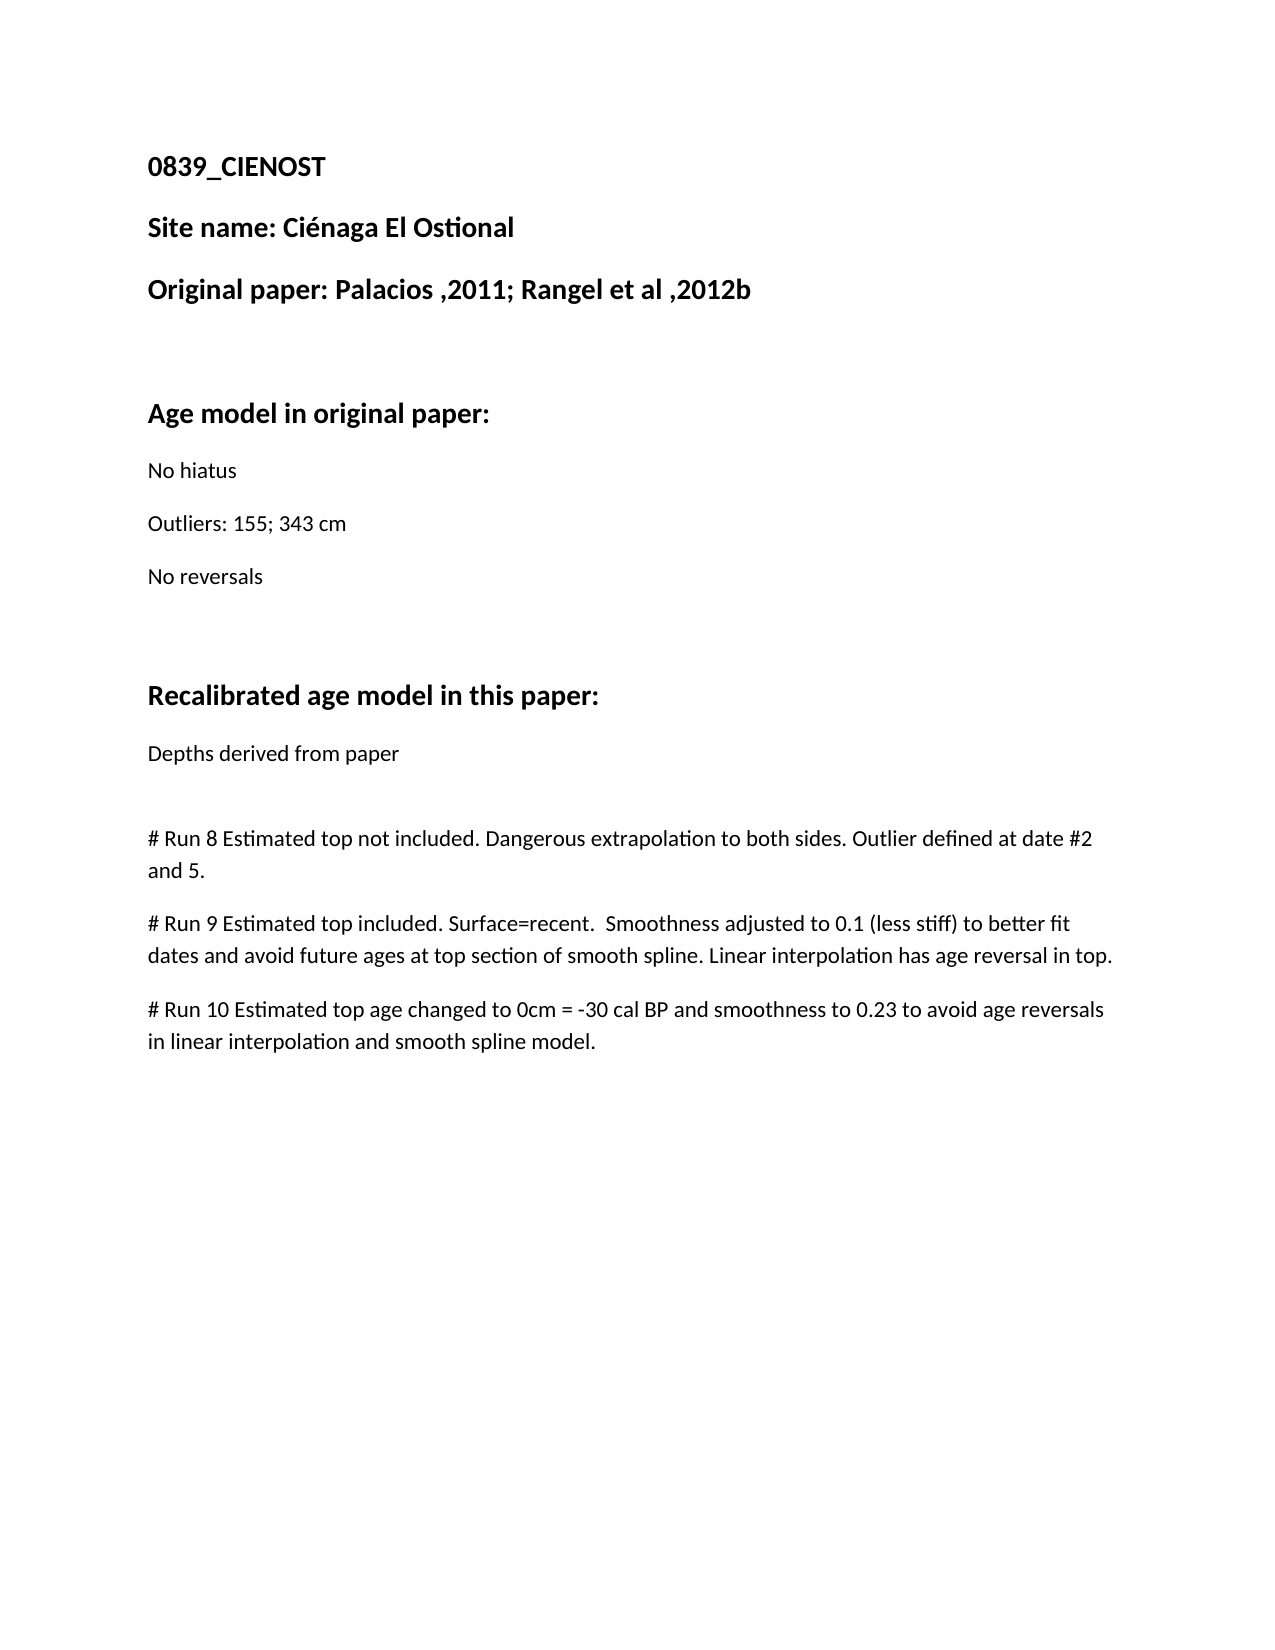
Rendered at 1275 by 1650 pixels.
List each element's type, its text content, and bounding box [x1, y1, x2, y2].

text 0839_CIENOST [148, 148, 1127, 183]
text Age model in original paper: [148, 395, 1127, 430]
text Recalibrated age model in this paper: [148, 677, 1127, 713]
text Outliers: 155; 343 cm [148, 509, 1127, 537]
text Depths derived from paper [148, 739, 1127, 799]
text # Run 10 Estimated top age changed to 0cm = -30 cal BP and smoothness to 0.23 to avoid age reversals in linear interpolation and smooth spline model. [148, 995, 1127, 1055]
text No reversals [148, 562, 1127, 591]
text No hiatus [148, 456, 1127, 484]
text # Run 8 Estimated top not included. Dangerous extrapolation to both sides. Outlier defined at date #2 and 5. [148, 824, 1127, 884]
text # Run 9 Estimated top included. Surface=recent. Smoothness adjusted to 0.1 (less stiff) to better fit dates and avoid future ages at top section of smooth spline. Linear interpolation has age reversal in top. [148, 909, 1127, 970]
text Original paper: Palacios ,2011; Rangel et al ,2012b [148, 271, 1127, 307]
text Site name: Ciénaga El Ostional [148, 209, 1127, 245]
